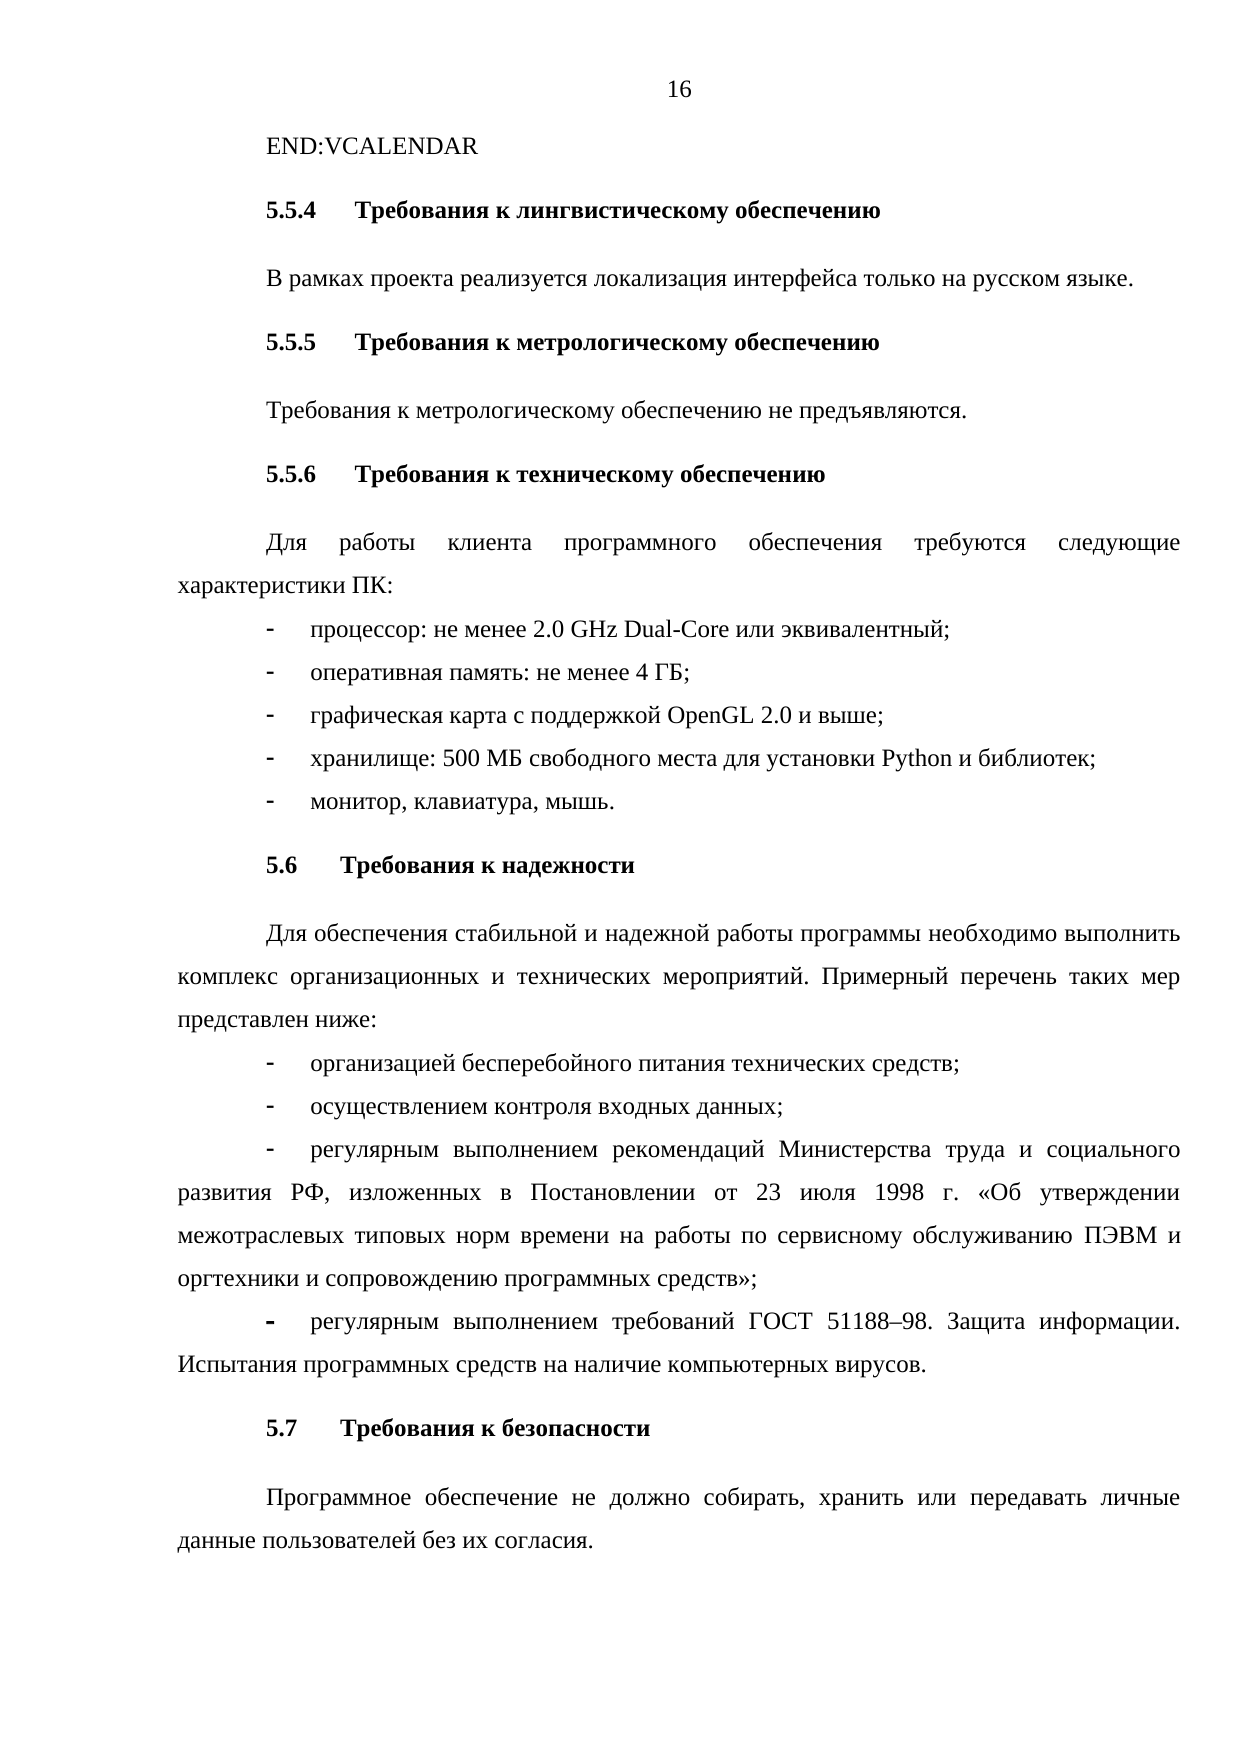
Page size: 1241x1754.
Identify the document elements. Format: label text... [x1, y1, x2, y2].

subtitle Требования к лингвистическому обеспечению [177, 195, 1181, 224]
list регулярным выполнением требований ГОСТ 51188–98. Защита информации. Испытания программных средств на наличие компьютерных вирусов. [177, 1306, 1181, 1378]
list осуществлением контроля входных данных; [177, 1091, 1181, 1119]
subtitle Требования к техническому обеспечению [177, 459, 1181, 488]
subtitle Требования к надежности [177, 850, 1181, 879]
text Требования к метрологическому обеспечению не предъявляются. [177, 395, 1181, 424]
list графическая карта с поддержкой OpenGL 2.0 и выше; [177, 700, 1181, 729]
list регулярным выполнением рекомендаций Министерства труда и социального развития РФ, изложенных в Постановлении от 23 июля 1998 г. «Об утверждении межотраслевых типовых норм времени на работы по сервисному обслуживанию ПЭВМ и оргтехники и сопровождению программных средств»; [177, 1134, 1181, 1292]
list оперативная память: не менее 4 ГБ; [177, 657, 1181, 686]
text END:VCALENDAR [177, 131, 1181, 160]
text Для обеспечения стабильной и надежной работы программы необходимо выполнить комплекс организационных и технических мероприятий. Примерный перечень таких мер представлен ниже: [177, 918, 1181, 1033]
text Для работы клиента программного обеспечения требуются следующие характеристики ПК: [177, 527, 1181, 599]
subtitle Требования к безопасности [177, 1413, 1181, 1442]
subtitle Требования к метрологическому обеспечению [177, 327, 1181, 356]
list процессор: не менее 2.0 GHz Dual-Core или эквивалентный; [177, 614, 1181, 642]
list организацией бесперебойного питания технических средств; [177, 1048, 1181, 1076]
list хранилище: 500 МБ свободного места для установки Python и библиотек; [177, 743, 1181, 772]
list монитор, клавиатура, мышь. [177, 786, 1181, 815]
text В рамках проекта реализуется локализация интерфейса только на русском языке. [177, 263, 1181, 292]
text Программное обеспечение не должно собирать, хранить или передавать личные данные пользователей без их согласия. [177, 1482, 1181, 1553]
